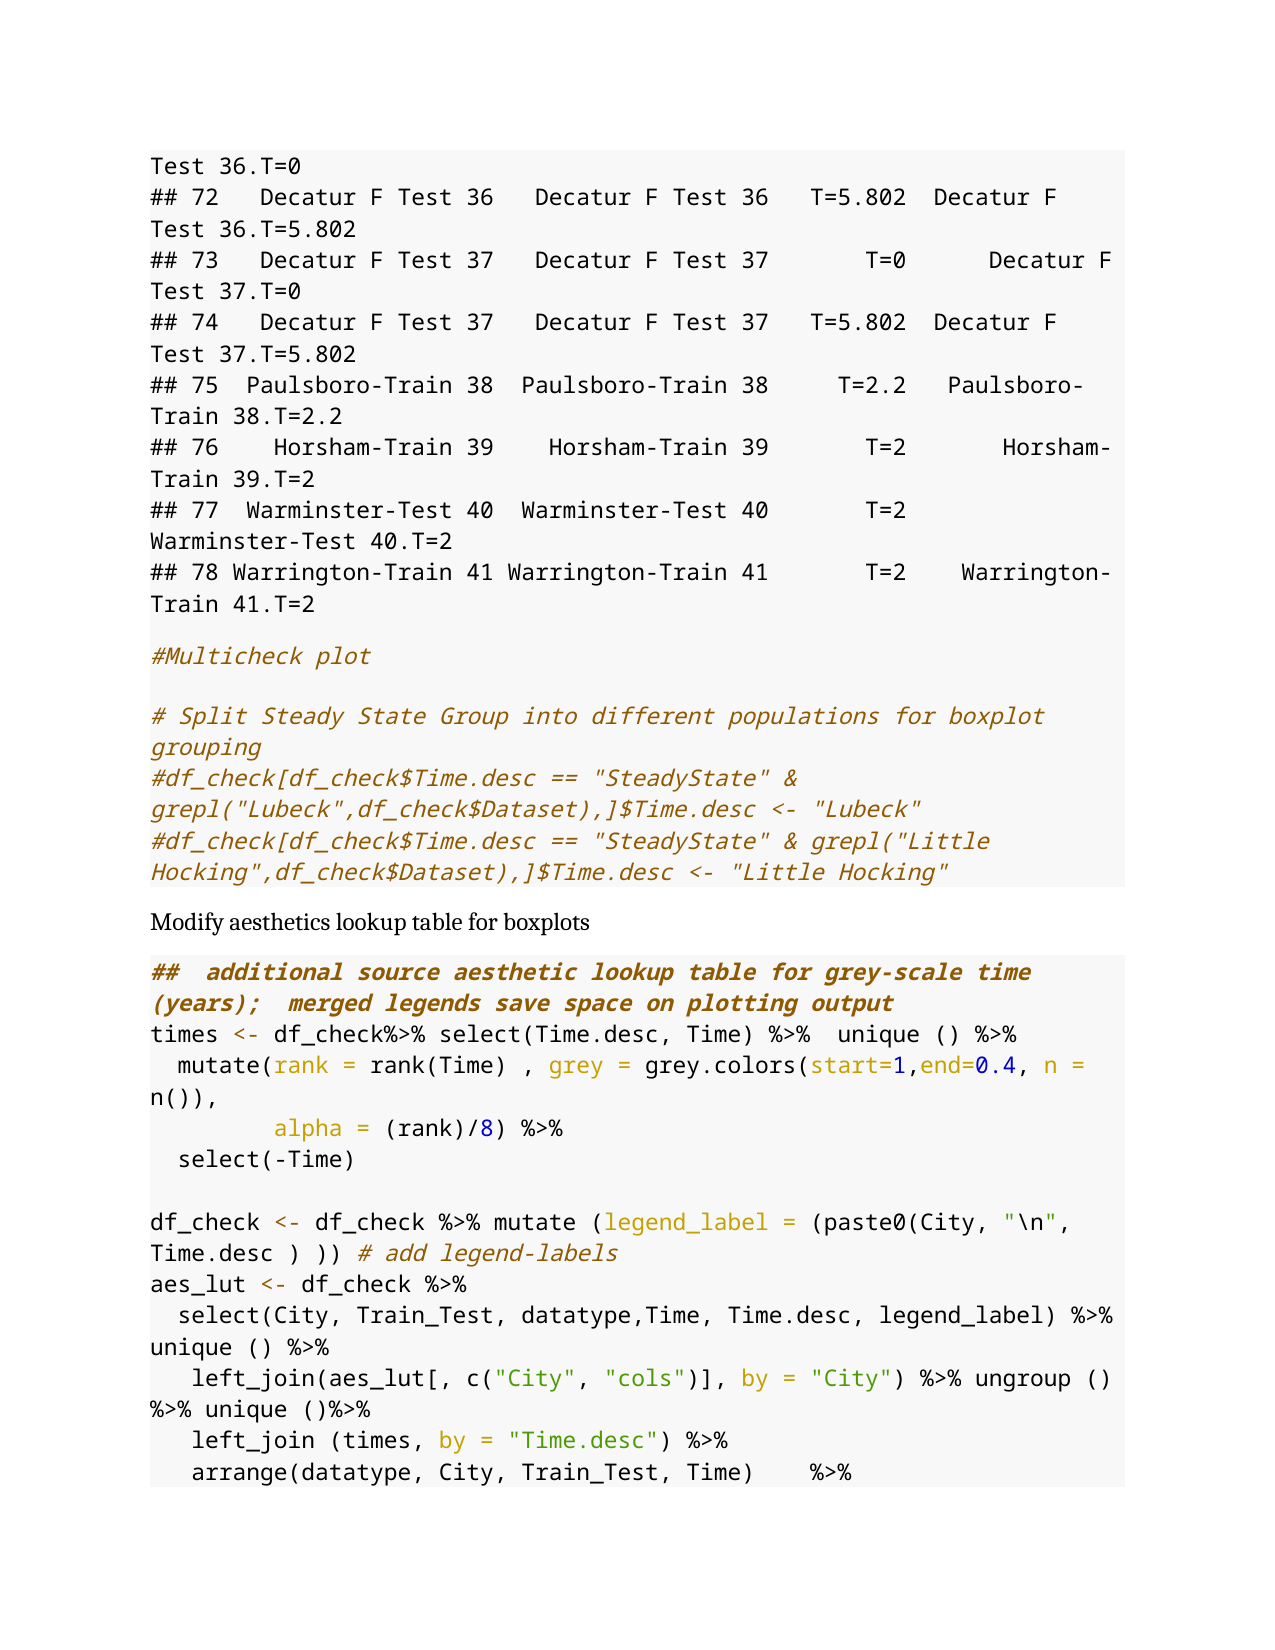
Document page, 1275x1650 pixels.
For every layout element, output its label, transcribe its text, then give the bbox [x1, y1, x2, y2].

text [150, 955, 1125, 1487]
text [150, 150, 1125, 619]
text #Multicheck plot # Split Steady State Group into different populations for boxplot grouping #df_check[df_check$Time.desc == "SteadyState" & grepl("Lubeck",df_check$Dataset),]$Time.desc <- "Lubeck" #df_check[df_check$Time.desc == "SteadyState" & grepl("Little Hocking",df_check$Dataset),]$Time.desc <- "Little Hocking" [150, 639, 1125, 887]
text Modify aesthetics lookup table for boxplots [150, 908, 1125, 937]
